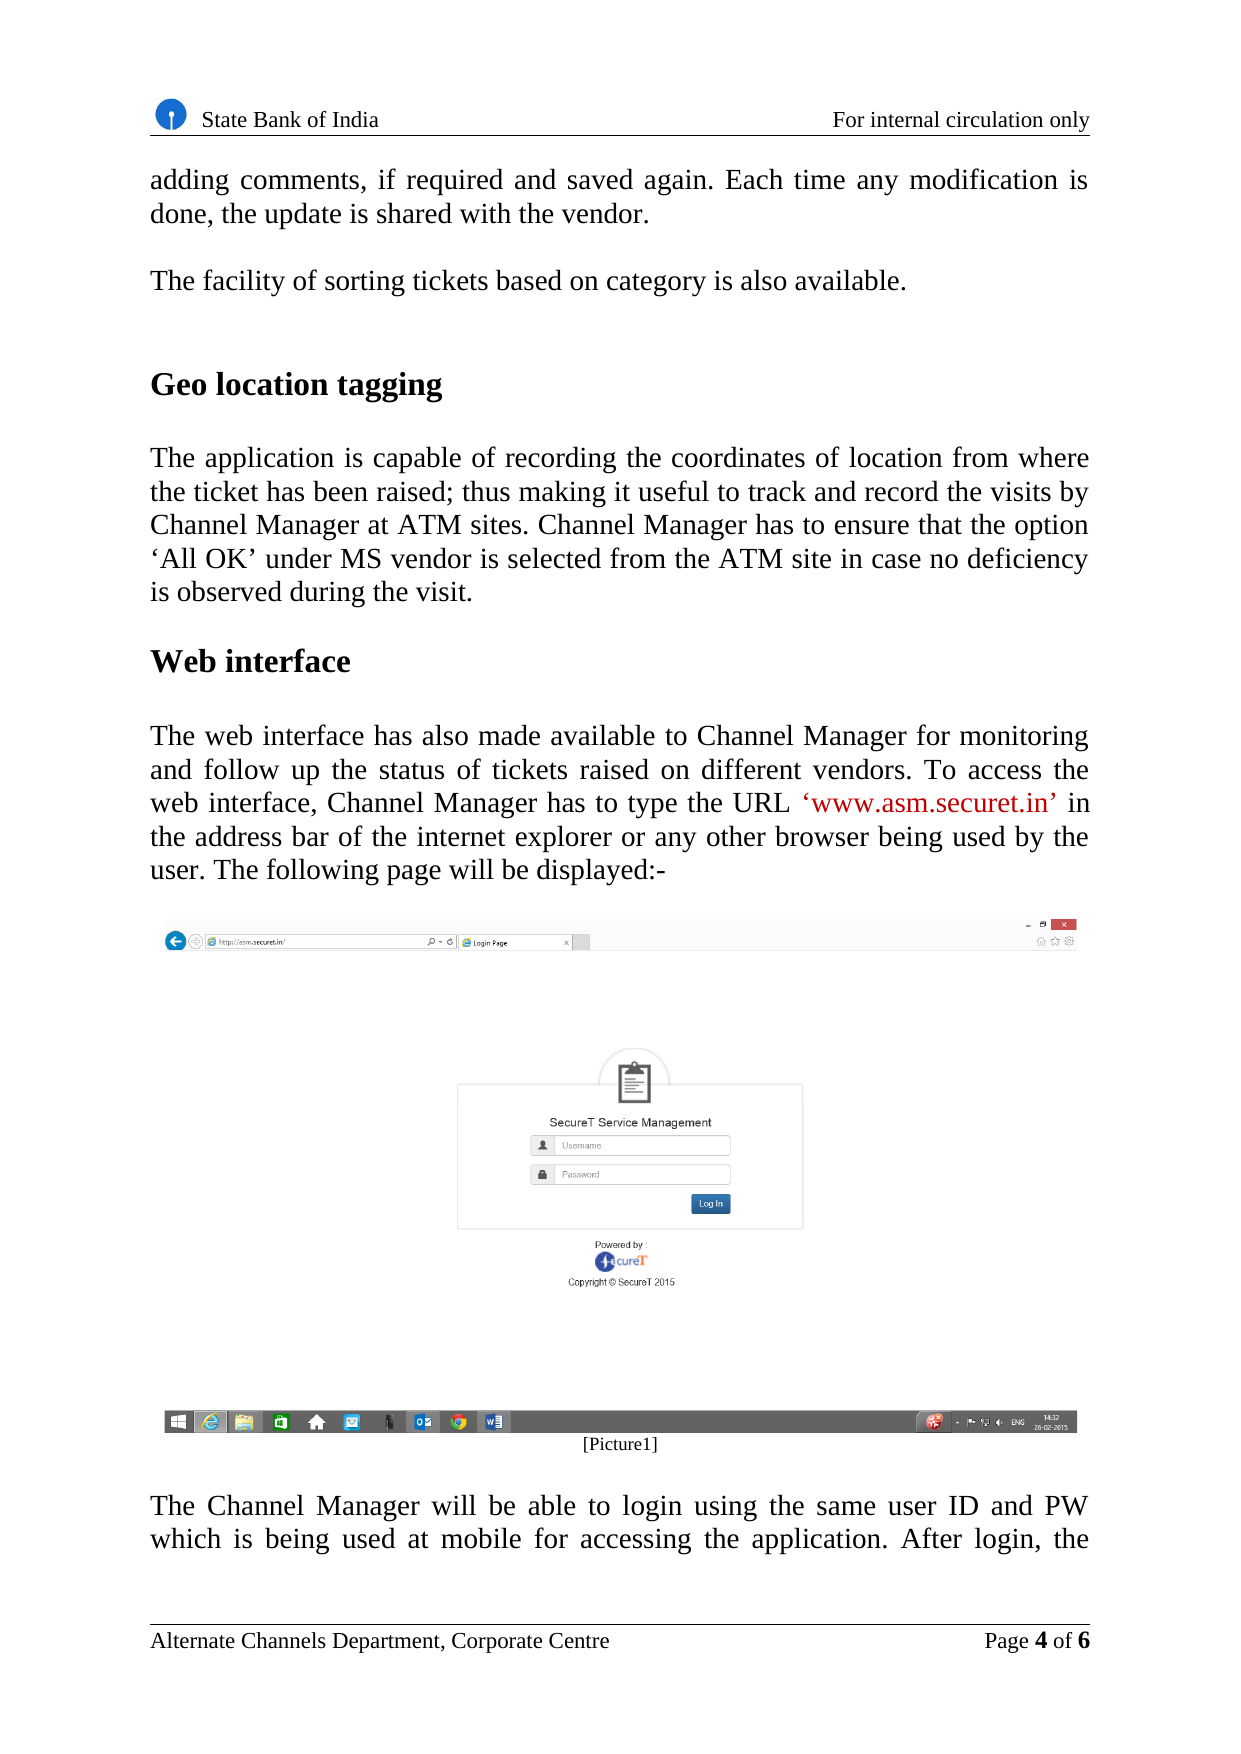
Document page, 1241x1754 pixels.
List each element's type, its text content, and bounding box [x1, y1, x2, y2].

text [150, 1488, 1090, 1555]
text The web interface has also made available to Channel Manager for monitoring and follow up the status of tickets raised on different vendors. To access the web interface, Channel Manager has to type the URL ‘www.asm.securet.in’ in the address bar of the internet explorer or any other browser being used by the user. The following page will be displayed:- [150, 718, 1090, 886]
text Web interface [150, 642, 1090, 680]
picture [164, 919, 1078, 1433]
text Geo location tagging [150, 364, 1090, 402]
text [150, 162, 1090, 229]
text The application is capable of recording the coordinates of location from where the ticket has been raised; thus making it useful to track and record the visits by Channel Manager at ATM sites. Channel Manager has to ensure that the option ‘All OK’ under MS vendor is selected from the ATM site in case no deficiency is observed during the visit. [150, 440, 1090, 608]
picture [150, 98, 193, 130]
text The facility of sorting tickets based on category is also available. [150, 263, 1090, 297]
text [Picture1] [150, 1433, 1090, 1454]
